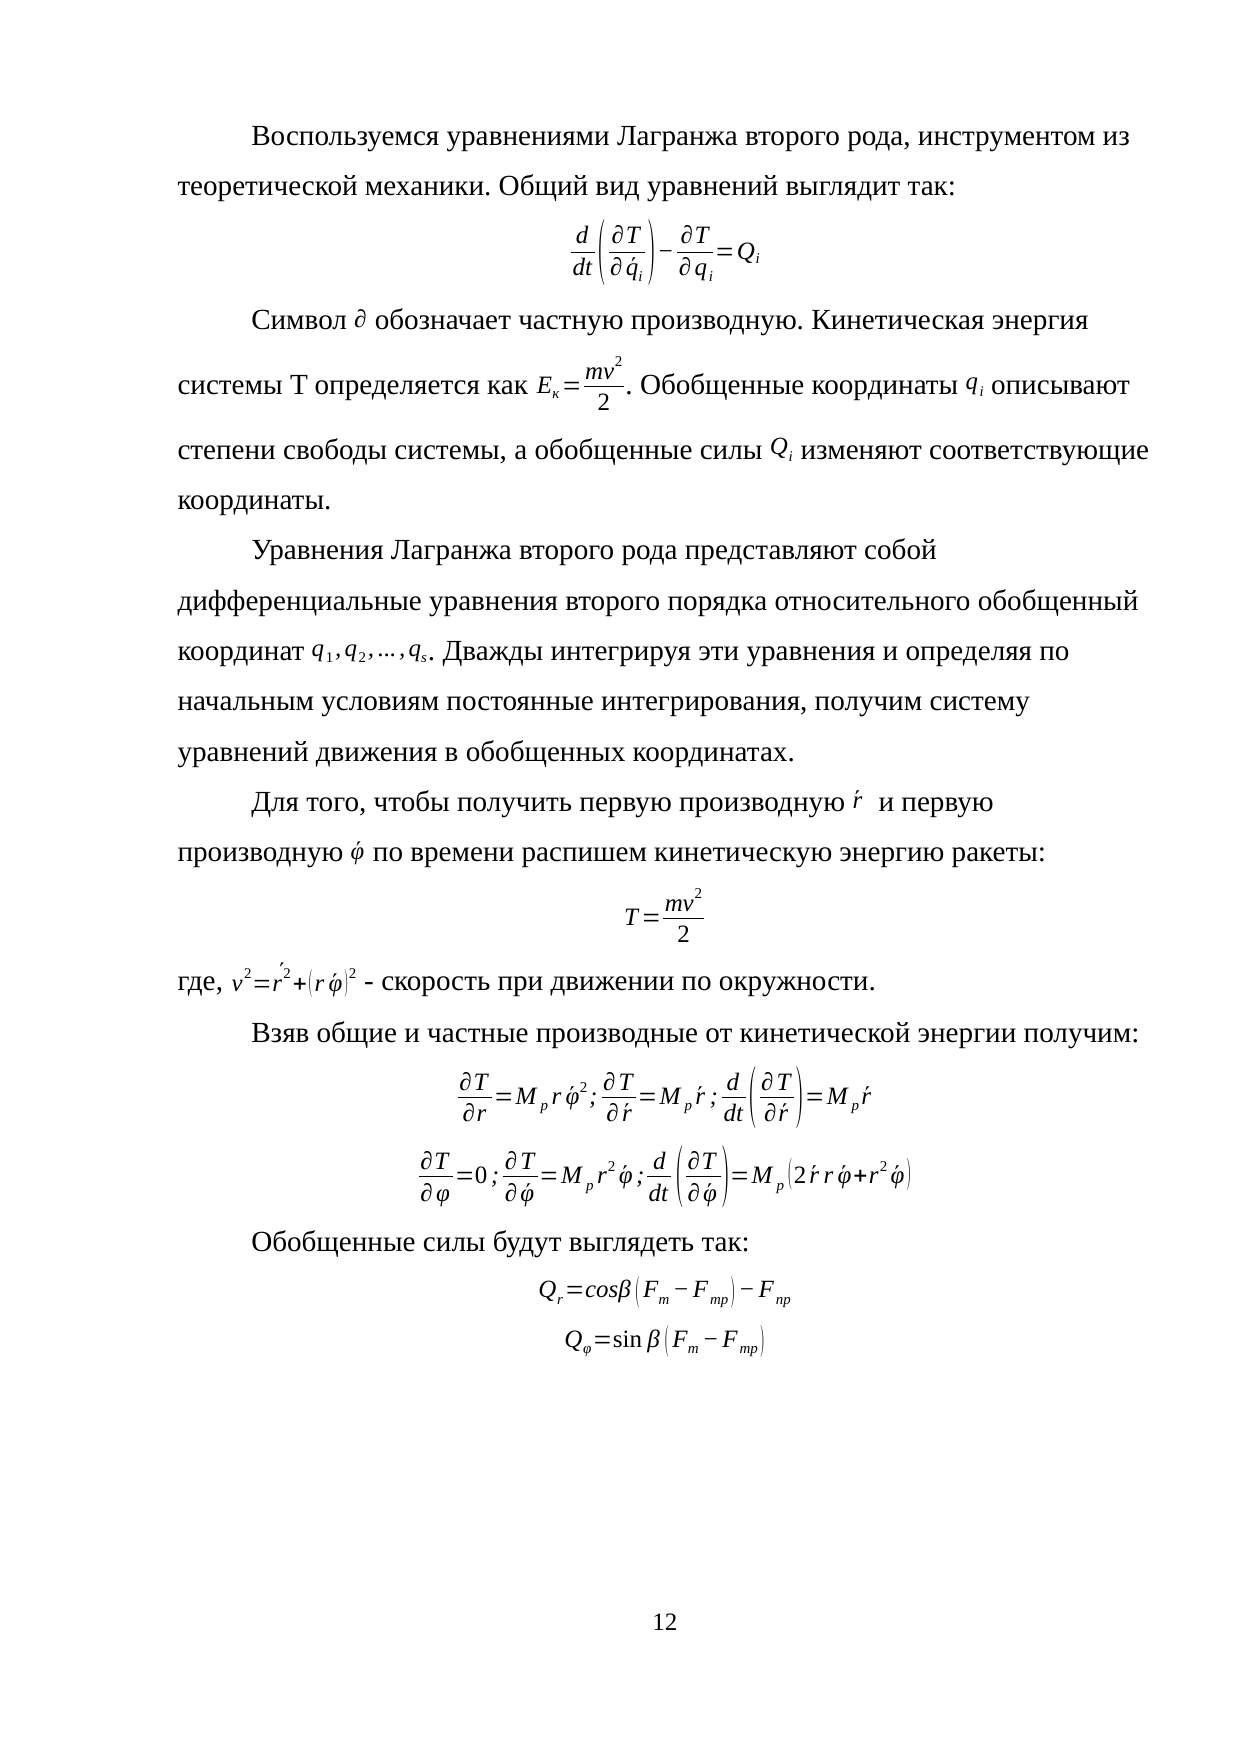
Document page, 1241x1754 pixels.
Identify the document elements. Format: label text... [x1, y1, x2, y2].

text где, - скорость при движении по окружности. [177, 962, 1152, 998]
text Взяв общие и частные производные от кинетической энергии получим: [177, 1015, 1152, 1049]
text Уравнения Лагранжа второго рода представляют собой дифференциальные уравнения второго порядка относительного обобщенный координат . Дважды интегрируя эти уравнения и определяя по начальным условиям постоянные интегрирования, получим систему уравнений движения в обобщенных координатах. [177, 532, 1152, 767]
text Воспользуемся уравнениями Лагранжа второго рода, инструментом из теоретической механики. Общий вид уравнений выглядит так: [177, 118, 1152, 202]
text Для того, чтобы получить первую производную и первую производную по времени распишем кинетическую энергию ракеты: [177, 784, 1152, 868]
text Символ обозначает частную производную. Кинетическая энергия системы T определяется как . Обобщенные координаты описывают степени свободы системы, а обобщенные силы изменяют соответствующие координаты. [177, 302, 1152, 516]
text Обобщенные силы будут выглядеть так: [177, 1224, 1152, 1258]
